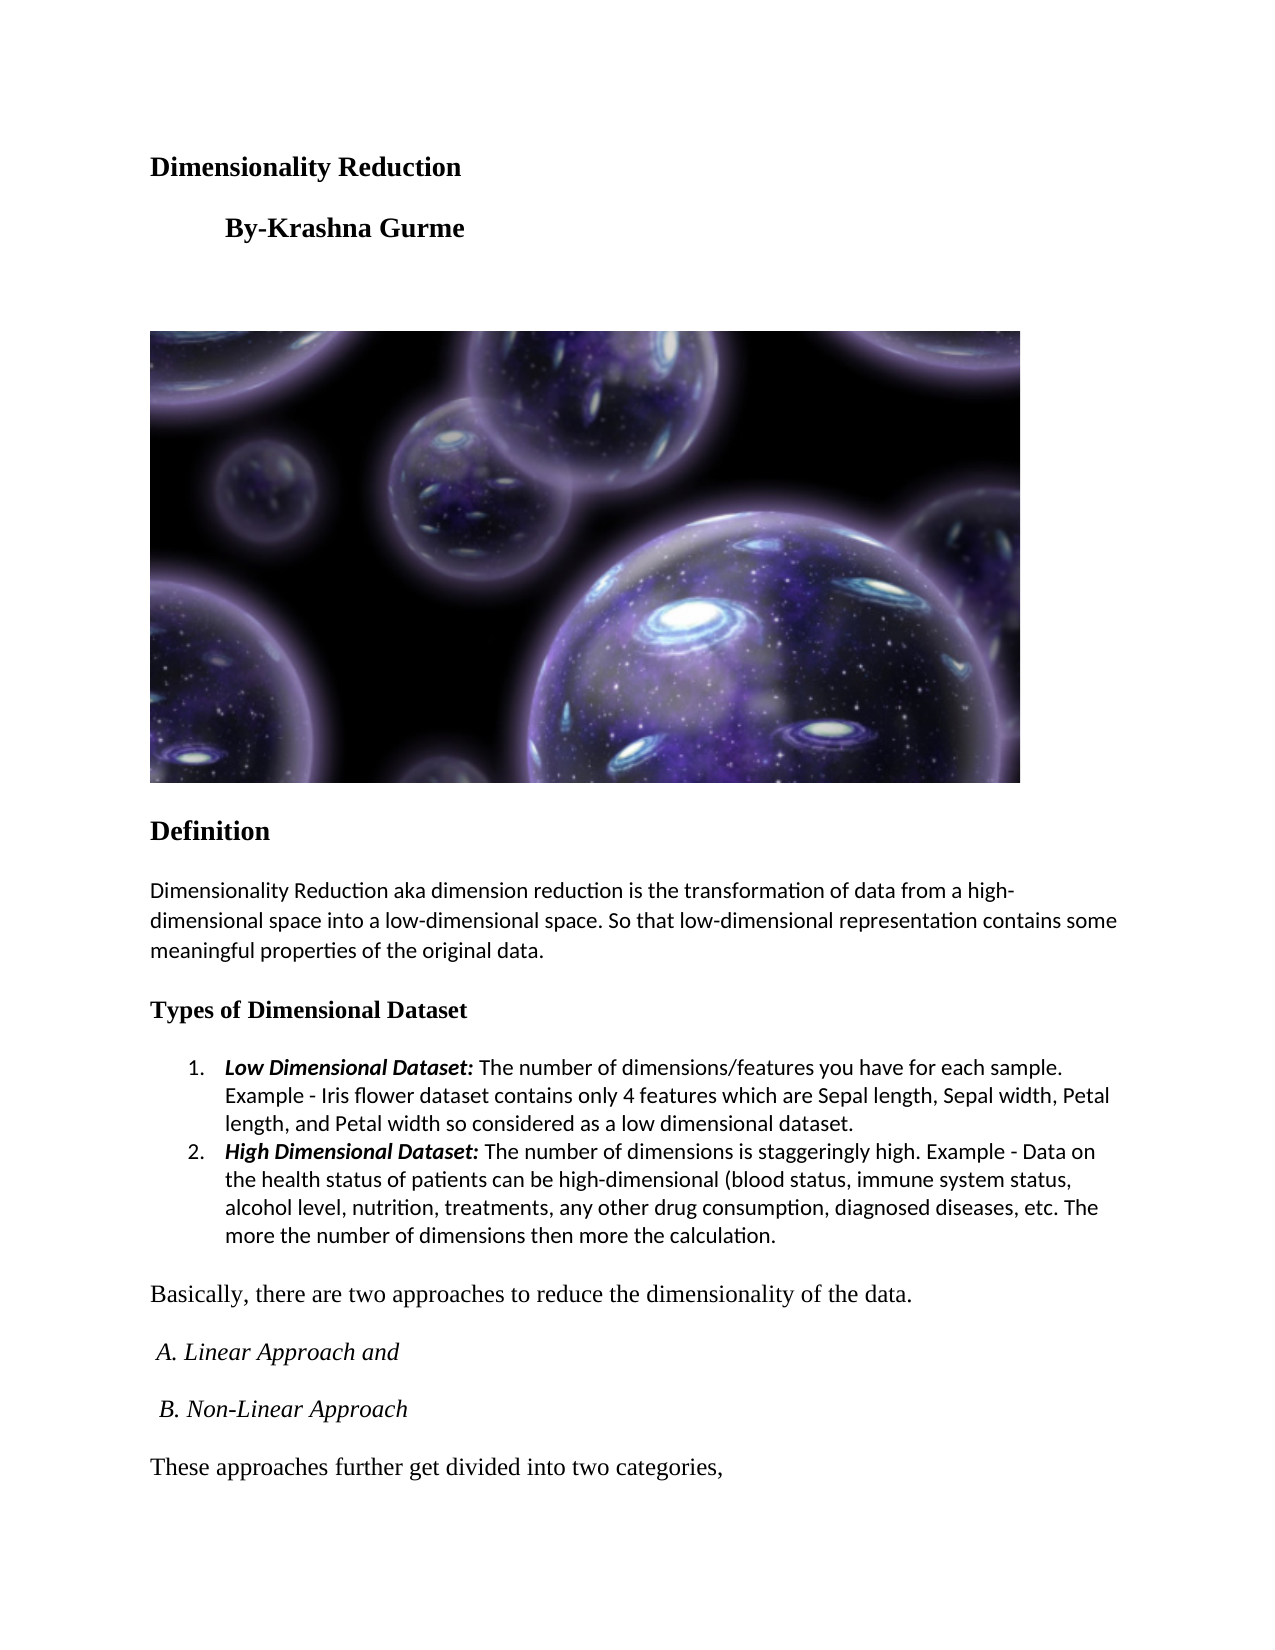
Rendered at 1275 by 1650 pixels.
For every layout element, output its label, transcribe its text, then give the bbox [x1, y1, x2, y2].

list Low Dimensional Dataset: The number of dimensions/features you have for each sample. Example - Iris flower dataset contains only 4 features which are Sepal length, Sepal width, Petal length, and Petal width so considered as a low dimensional dataset. [187, 1053, 1125, 1137]
text Dimensionality Reduction aka dimension reduction is the transformation of data from a high-dimensional space into a low-dimensional space. So that low-dimensional representation contains some meaningful properties of the original data. [150, 876, 1125, 964]
text Types of Dimensional Dataset [150, 996, 1125, 1024]
subtitle Dimensionality Reduction [150, 150, 1125, 182]
subtitle By-Krashna Gurme [150, 212, 1125, 244]
picture [150, 331, 1021, 783]
text B. Non-Linear Approach [150, 1394, 1125, 1423]
subtitle Definition [150, 814, 1125, 847]
text Basically, there are two approaches to reduce the dimensionality of the data. [150, 1279, 1125, 1307]
list High Dimensional Dataset: The number of dimensions is staggeringly high. Example - Data on the health status of patients can be high-dimensional (blood status, immune system status, alcohol level, nutrition, treatments, any other drug consumption, diagnosed diseases, etc. The more the number of dimensions then more the calculation. [187, 1137, 1125, 1249]
text A. Linear Approach and [150, 1337, 1125, 1365]
text These approaches further get divided into two categories, [150, 1452, 1125, 1481]
